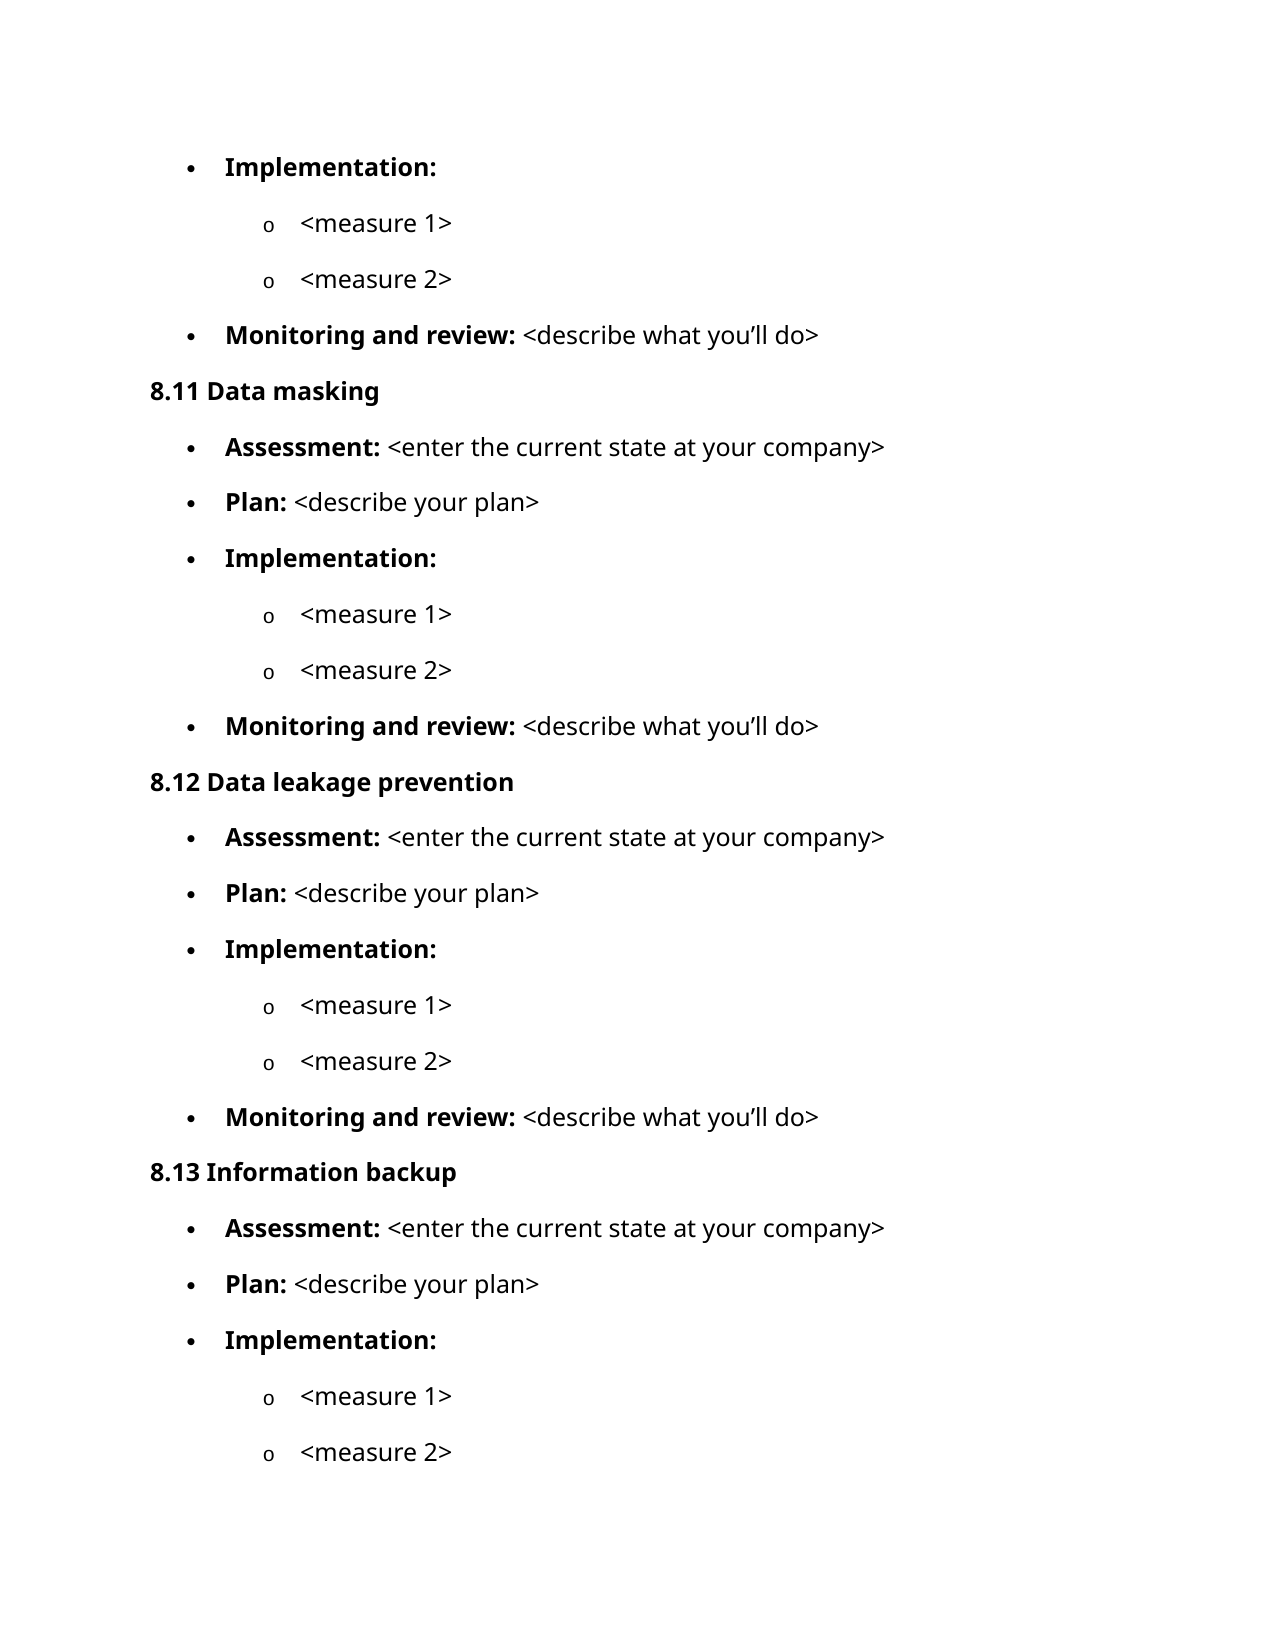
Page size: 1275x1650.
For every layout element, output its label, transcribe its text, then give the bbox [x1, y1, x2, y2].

list Plan: <describe your plan> [187, 876, 1125, 910]
list Monitoring and review: <describe what you’ll do> [187, 708, 1125, 742]
list <measure 2> [262, 652, 1125, 687]
list Assessment: <enter the current state at your company> [187, 820, 1125, 854]
text 8.12 Data leakage prevention [150, 764, 1125, 798]
list <measure 2> [262, 262, 1125, 296]
list Plan: <describe your plan> [187, 1267, 1125, 1301]
list <measure 1> [262, 1378, 1125, 1412]
list <measure 2> [262, 1043, 1125, 1077]
list Implementation: [187, 1322, 1125, 1357]
list Implementation: [187, 150, 1125, 184]
text 8.13 Information backup [150, 1155, 1125, 1189]
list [187, 429, 1125, 463]
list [187, 317, 1125, 352]
list <measure 1> [262, 987, 1125, 1022]
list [187, 1211, 1125, 1245]
list <measure 1> [262, 206, 1125, 240]
list <measure 2> [262, 1434, 1125, 1468]
list Implementation: [187, 541, 1125, 575]
text 8.11 Data masking [150, 373, 1125, 407]
list Implementation: [187, 932, 1125, 966]
list Monitoring and review: <describe what you’ll do> [187, 1099, 1125, 1133]
list <measure 1> [262, 597, 1125, 631]
list Plan: <describe your plan> [187, 485, 1125, 519]
